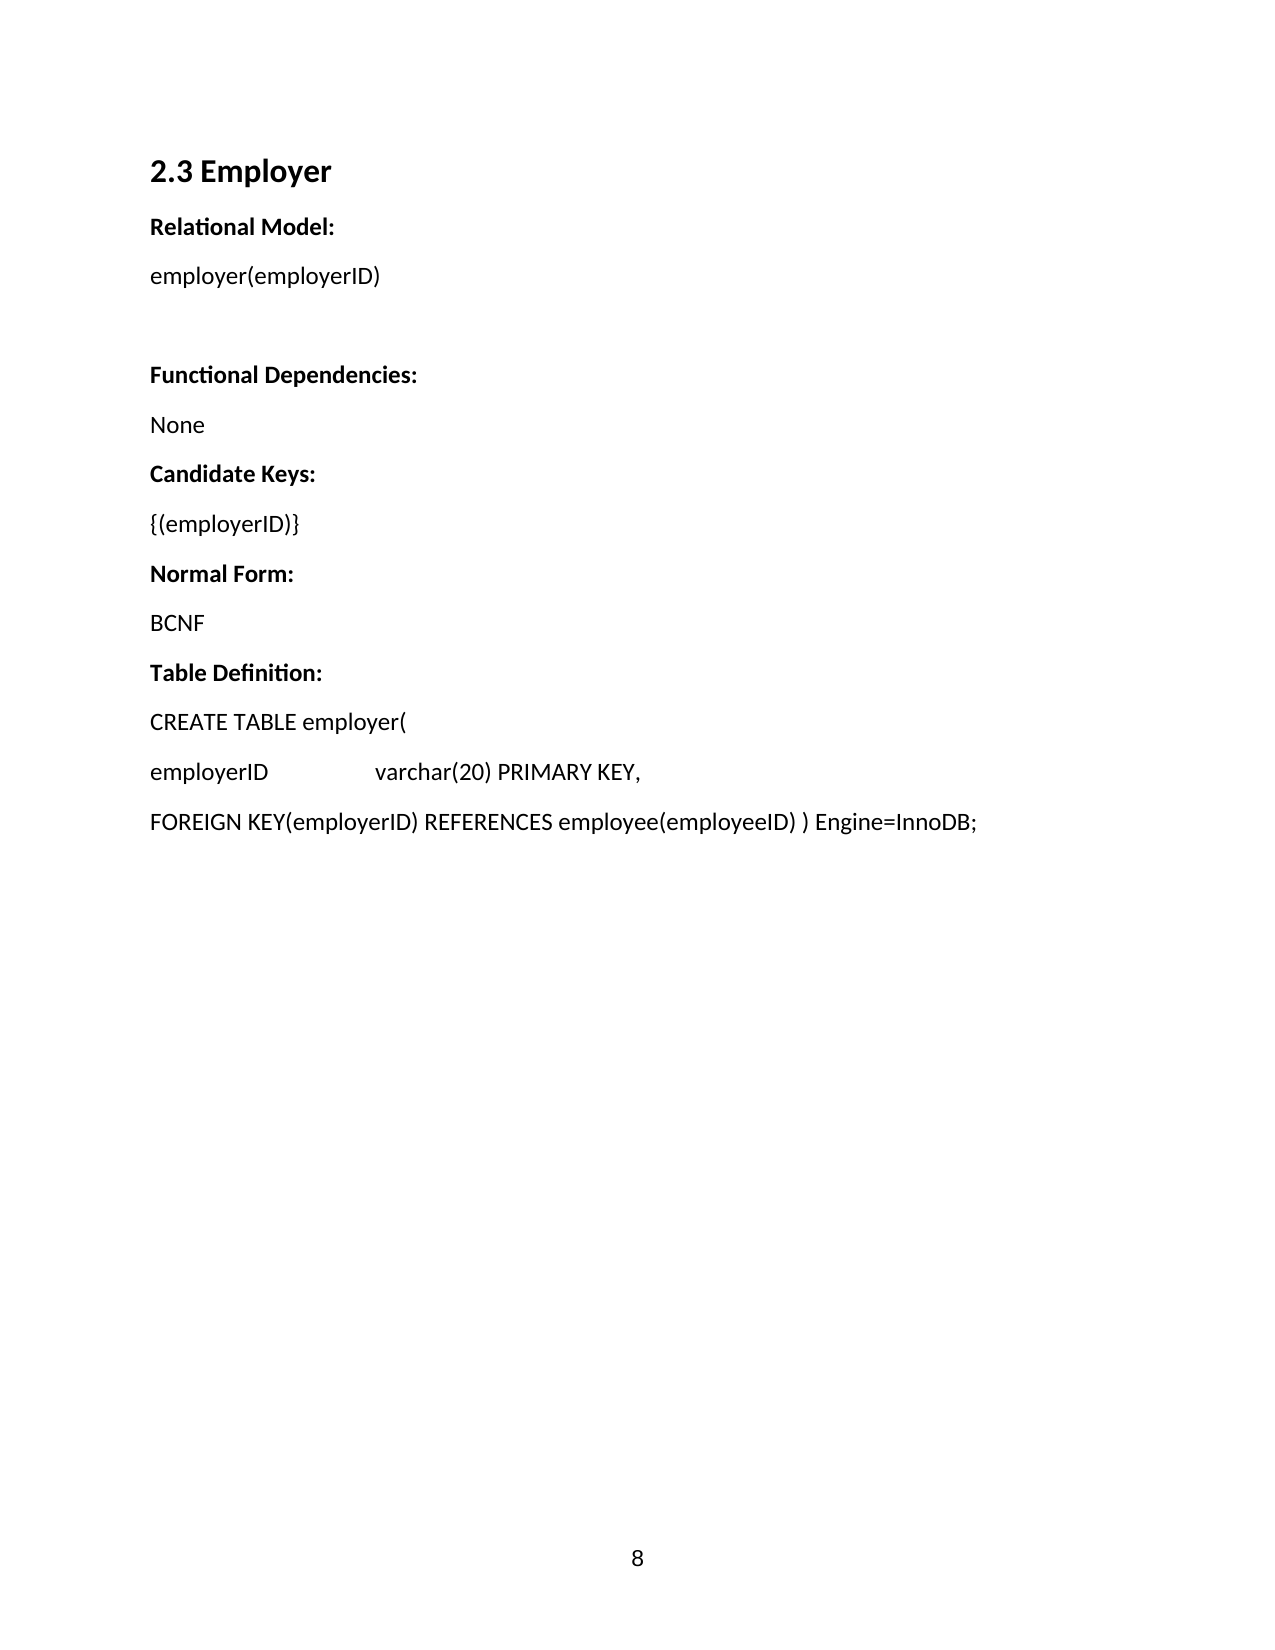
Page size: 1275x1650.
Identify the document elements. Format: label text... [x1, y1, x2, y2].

text Relational Model: [150, 211, 1125, 241]
text None [150, 409, 1125, 439]
text Candidate Keys: [150, 458, 1125, 489]
text Functional Dependencies: [150, 359, 1125, 390]
text employerID varchar(20) PRIMARY KEY, [150, 756, 1125, 787]
text FOREIGN KEY(employerID) REFERENCES employee(employeeID) ) Engine=InnoDB; [150, 806, 1125, 836]
text 2.3 Employer [150, 150, 1125, 191]
text Normal Form: [150, 558, 1125, 588]
text Table Definition: [150, 657, 1125, 687]
text BCNF [150, 607, 1125, 638]
text CREATE TABLE employer( [150, 706, 1125, 737]
text {(employerID)} [150, 508, 1125, 539]
text employer(employerID) [150, 260, 1125, 291]
